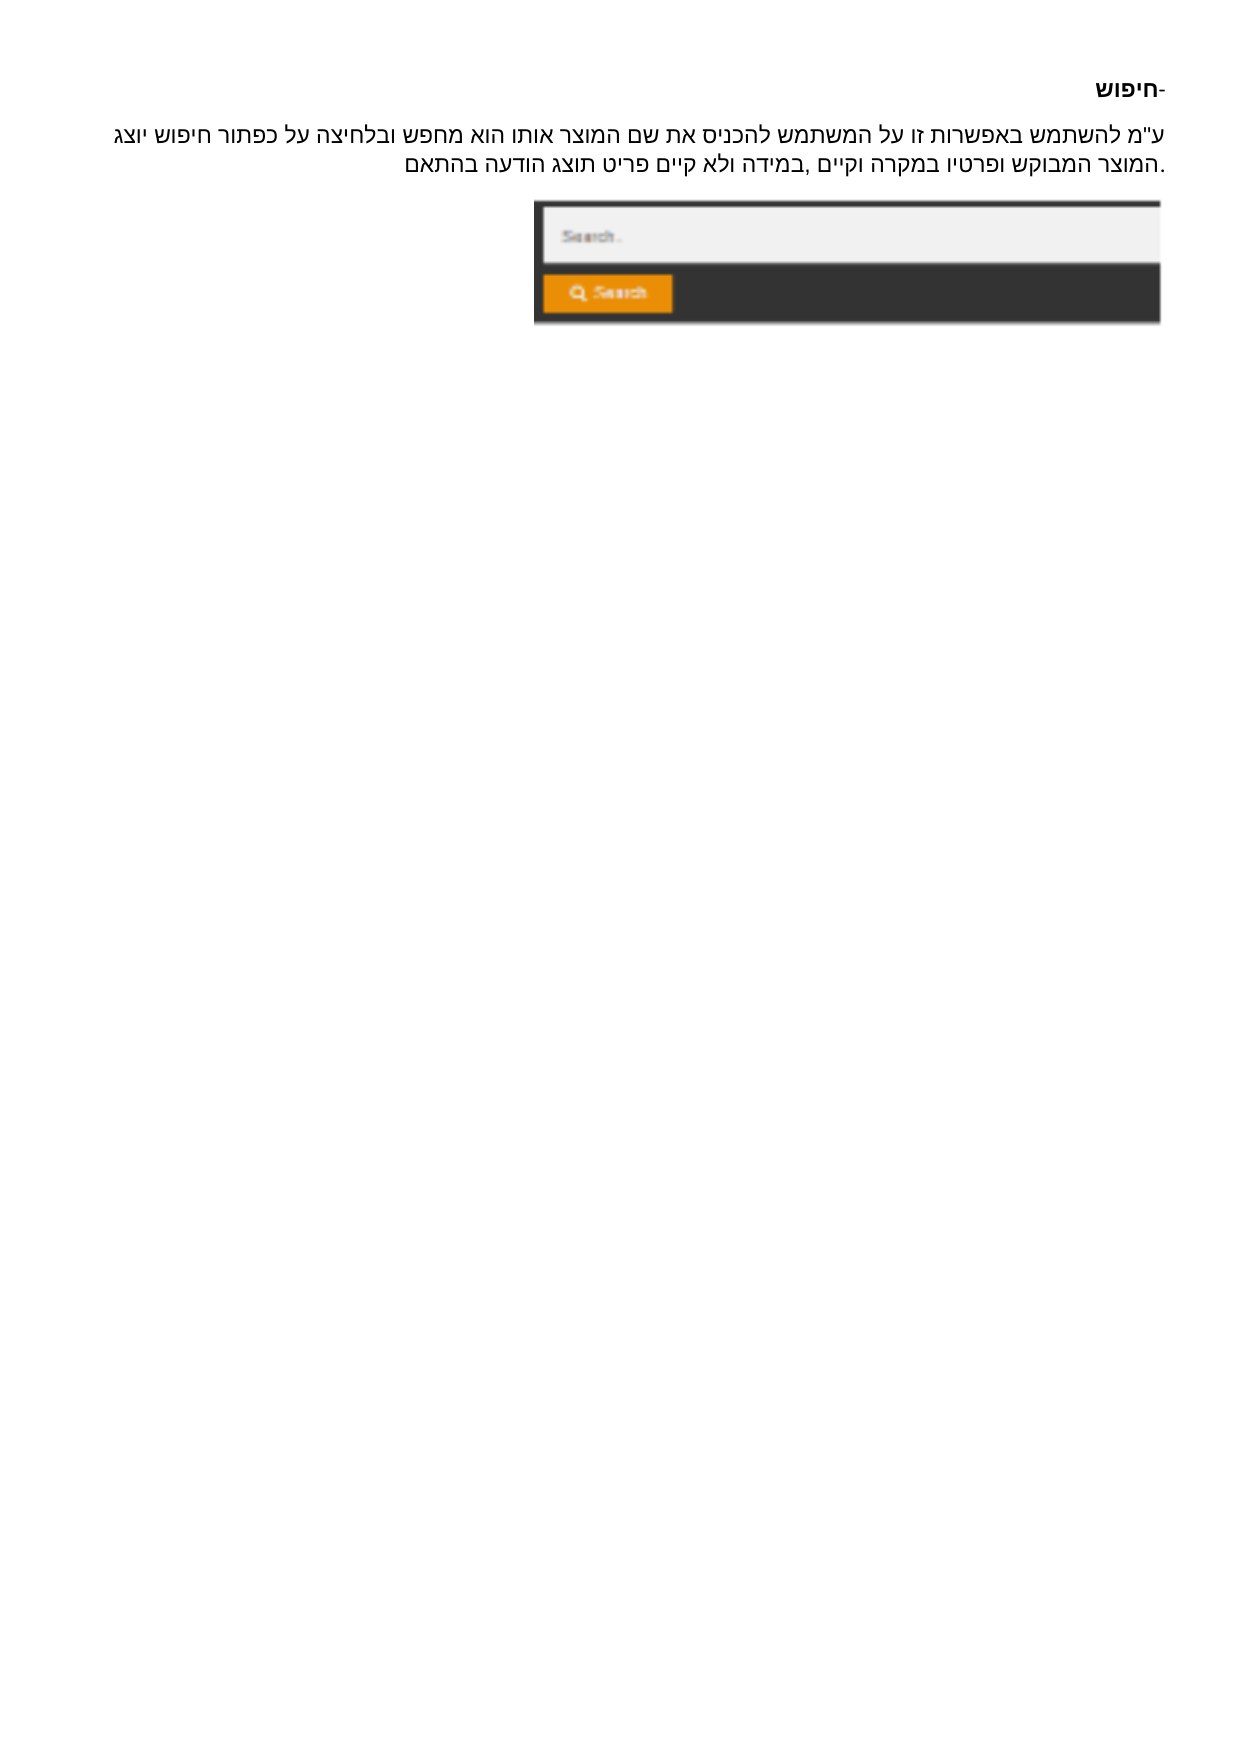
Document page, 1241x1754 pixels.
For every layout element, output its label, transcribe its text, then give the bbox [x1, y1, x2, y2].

picture [534, 197, 1166, 331]
text חיפוש- [75, 75, 1165, 103]
text ע"מ להשתמש באפשרות זו על המשתמש להכניס את שם המוצר אותו הוא מחפש ובלחיצה על כפתור חיפוש יוצג המוצר המבוקש ופרטיו במקרה וקיים ,במידה ולא קיים פריט תוצג הודעה בהתאם. [75, 122, 1165, 178]
